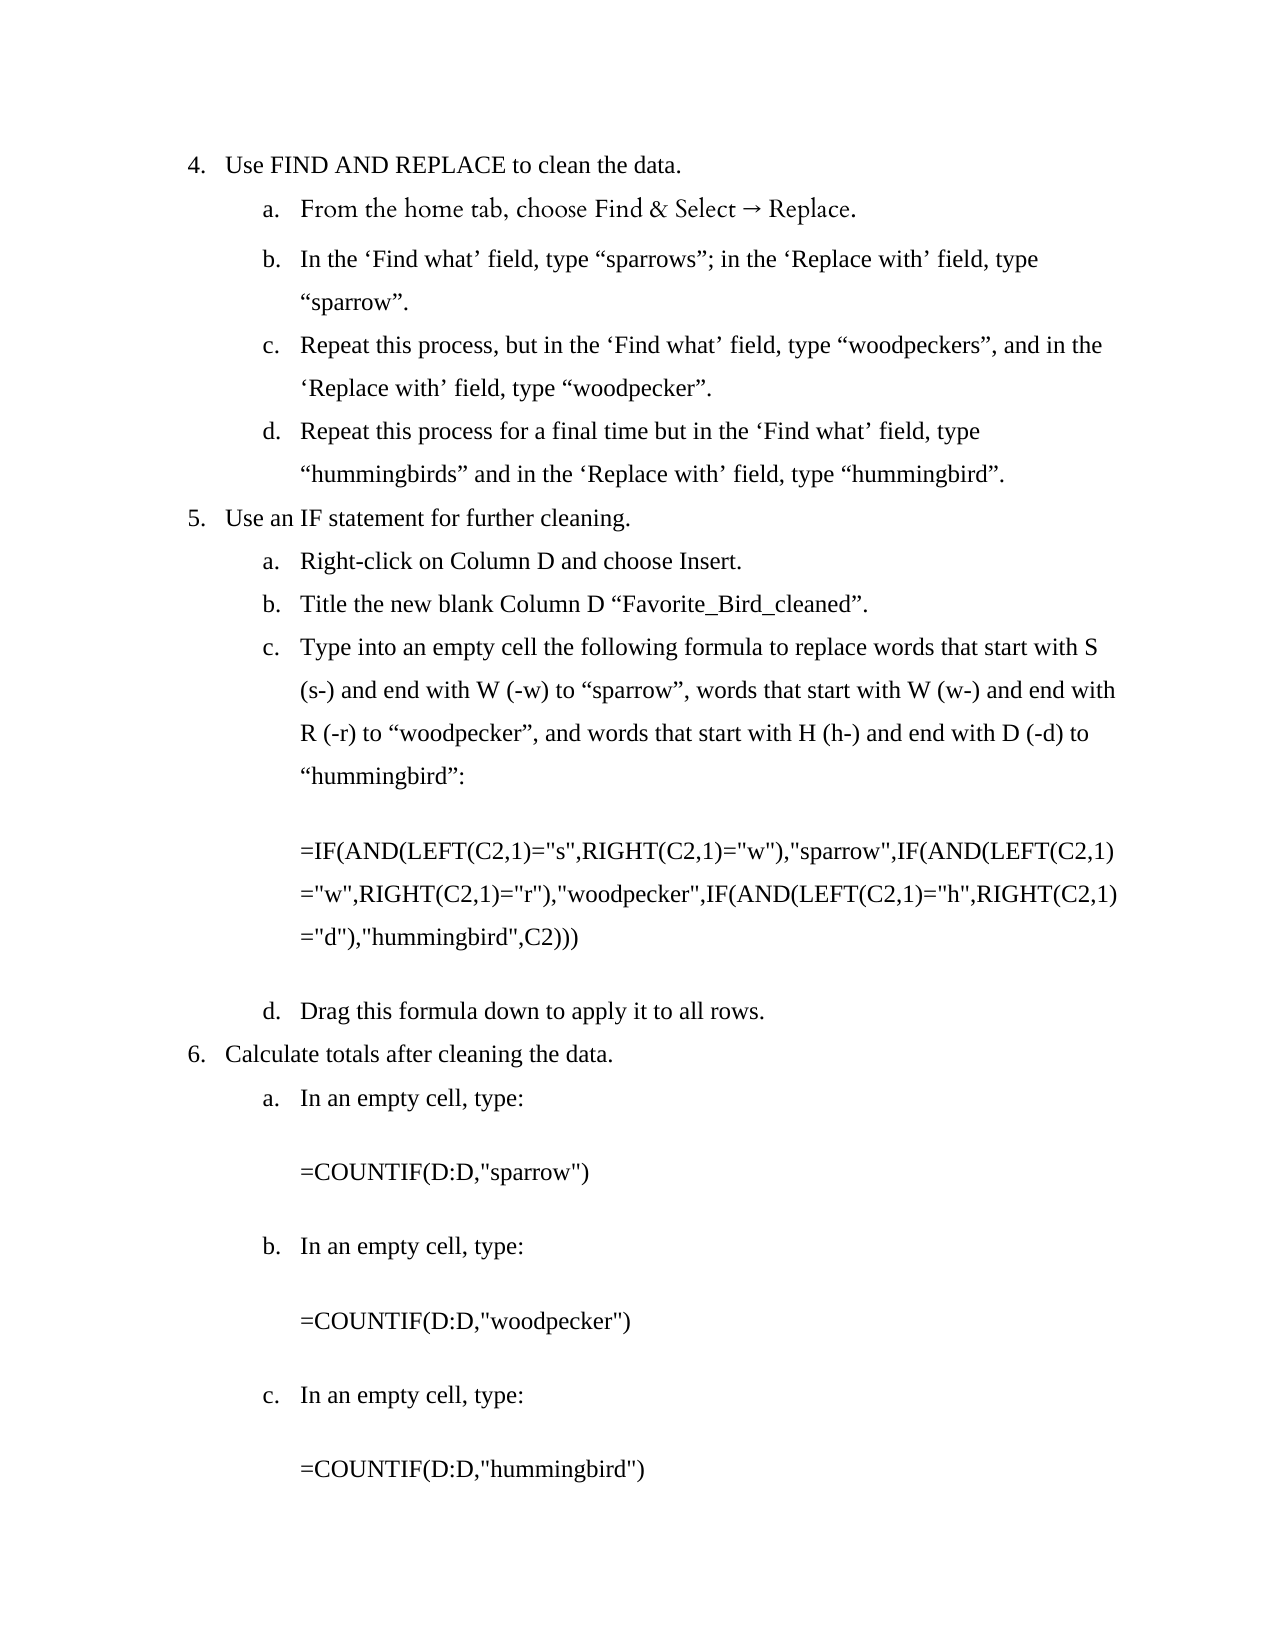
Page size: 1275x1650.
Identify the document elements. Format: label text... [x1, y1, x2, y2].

list Repeat this process for a final time but in the ‘Find what’ field, type “hummingbirds” and in the ‘Replace with’ field, type “hummingbird”. [262, 416, 1125, 488]
text =COUNTIF(D:D,"woodpecker") [300, 1306, 1125, 1334]
list From the home tab, choose Find & Select → Replace. [262, 193, 1125, 227]
list Type into an empty cell the following formula to replace words that start with S (s-) and end with W (-w) to “sparrow”, words that start with W (w-) and end with R (-r) to “woodpecker”, and words that start with H (h-) and end with D (-d) to “hummingbird”: [262, 632, 1125, 790]
list In an empty cell, type: [262, 1231, 1125, 1260]
list Use FIND AND REPLACE to clean the data. [187, 150, 1125, 179]
list Drag this formula down to apply it to all rows. [262, 996, 1125, 1025]
list In an empty cell, type: [262, 1380, 1125, 1409]
list Calculate totals after cleaning the data. [187, 1039, 1125, 1068]
list Right-click on Column D and choose Insert. [262, 546, 1125, 574]
list In the ‘Find what’ field, type “sparrows”; in the ‘Replace with’ field, type “sparrow”. [262, 244, 1125, 316]
text =COUNTIF(D:D,"hummingbird") [300, 1454, 1125, 1483]
list Title the new blank Column D “Favorite_Bird_cleaned”. [262, 589, 1125, 618]
list In an empty cell, type: [262, 1083, 1125, 1111]
list Repeat this process, but in the ‘Find what’ field, type “woodpeckers”, and in the ‘Replace with’ field, type “woodpecker”. [262, 330, 1125, 402]
text =IF(AND(LEFT(C2,1)="s",RIGHT(C2,1)="w"),"sparrow",IF(AND(LEFT(C2,1)="w",RIGHT(C2,1)="r"),"woodpecker",IF(AND(LEFT(C2,1)="h",RIGHT(C2,1)="d"),"hummingbird",C2))) [300, 836, 1125, 951]
text =COUNTIF(D:D,"sparrow") [300, 1157, 1125, 1186]
list Use an IF statement for further cleaning. [187, 503, 1125, 531]
